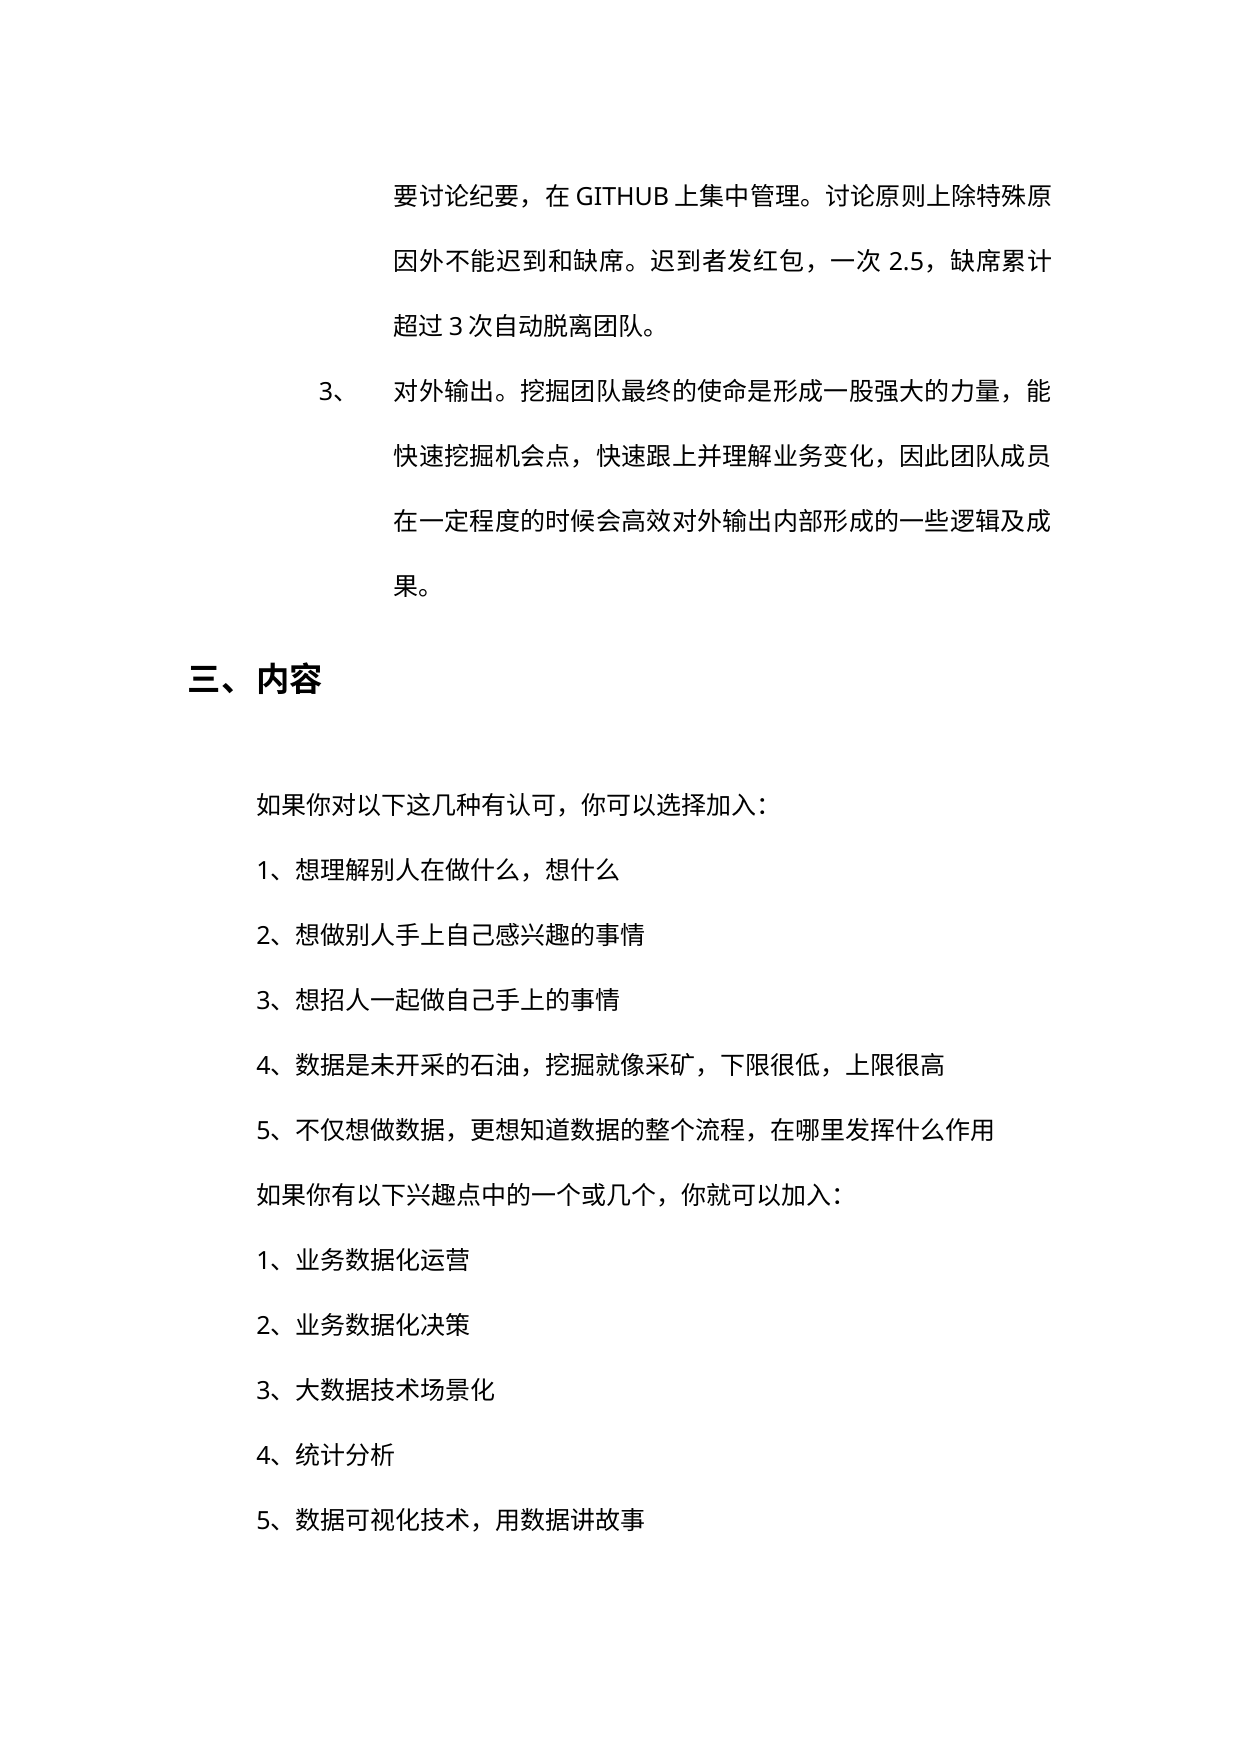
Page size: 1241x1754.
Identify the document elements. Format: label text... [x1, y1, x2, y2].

subtitle 内容 [187, 644, 1053, 709]
text 4、统计分析 [231, 1421, 1053, 1486]
text 1、业务数据化运营 [231, 1226, 1053, 1291]
list 如果你对以下这几种有认可，你可以选择加入： [256, 771, 1053, 836]
text 1、想理解别人在做什么，想什么 [231, 836, 1053, 901]
text 5、数据可视化技术，用数据讲故事 [231, 1486, 1053, 1551]
list 集中讨论。挖掘团队成员有定期讨论，主要内容包括但不限于业务场景、技术方案、分析方法、重要观点。所有讨论需要讨论纪要，在GITHUB上集中管理。讨论原则上除特殊原因外不能迟到和缺席。迟到者发红包，一次2.5，缺席累计超过3次自动脱离团队。 [319, 162, 1053, 357]
text 2、想做别人手上自己感兴趣的事情 [256, 901, 1053, 966]
text 4、数据是未开采的石油，挖掘就像采矿，下限很低，上限很高 [231, 1031, 1053, 1096]
text 3、大数据技术场景化 [231, 1356, 1053, 1421]
list 对外输出。挖掘团队最终的使命是形成一股强大的力量，能快速挖掘机会点，快速跟上并理解业务变化，因此团队成员在一定程度的时候会高效对外输出内部形成的一些逻辑及成果。 [319, 357, 1053, 617]
text 5、不仅想做数据，更想知道数据的整个流程，在哪里发挥什么作用 [231, 1096, 1053, 1161]
text 如果你有以下兴趣点中的一个或几个，你就可以加入： [256, 1161, 1053, 1226]
text 3、想招人一起做自己手上的事情 [231, 966, 1053, 1031]
text 2、业务数据化决策 [231, 1291, 1053, 1356]
